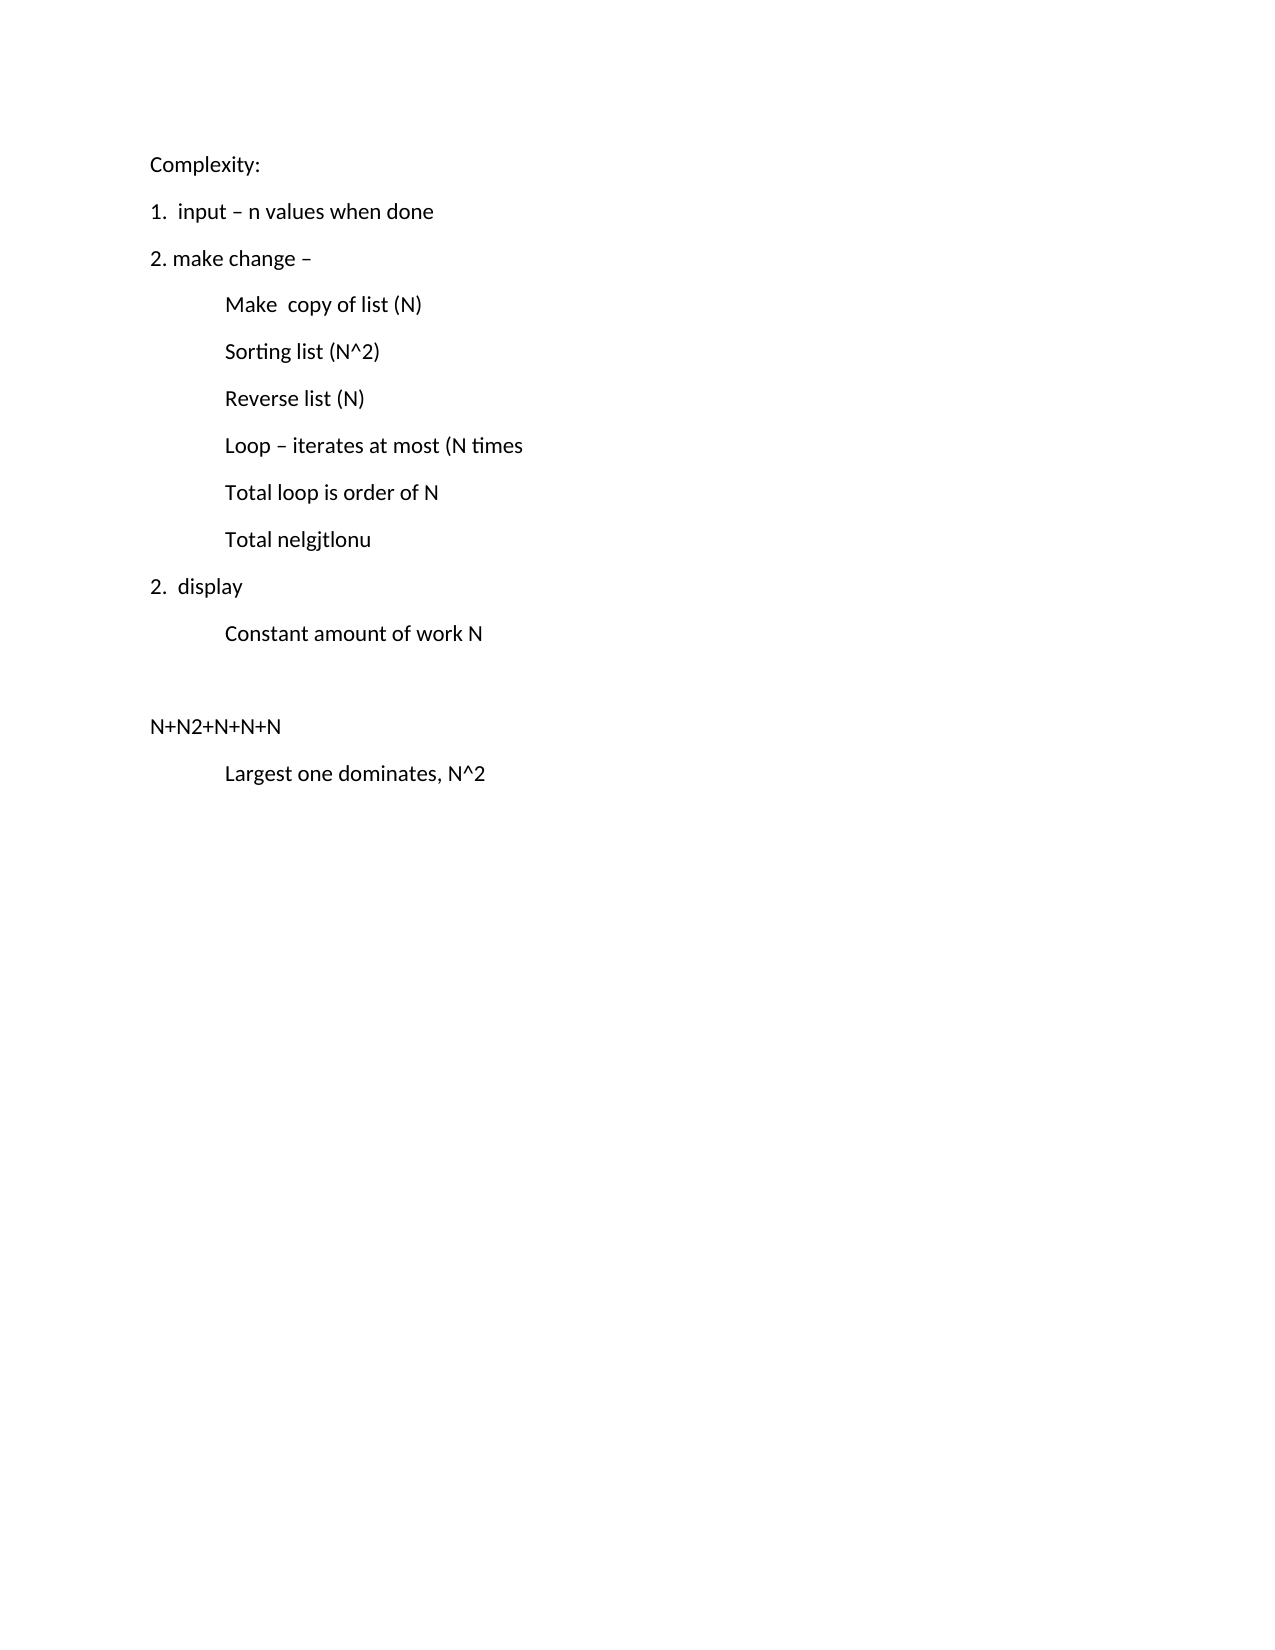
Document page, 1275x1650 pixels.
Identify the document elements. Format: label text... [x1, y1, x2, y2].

text N+N2+N+N+N [150, 712, 1125, 741]
text Make copy of list (N) [150, 291, 1125, 319]
text Total nelgjtlonu [150, 525, 1125, 553]
text Constant amount of work N [150, 619, 1125, 647]
text Sorting list (N^2) [150, 337, 1125, 366]
text Complexity: [150, 150, 1125, 178]
text 1. input – n values when done [150, 197, 1125, 225]
text Reverse list (N) [150, 384, 1125, 412]
text Largest one dominates, N^2 [150, 759, 1125, 787]
text Loop – iterates at most (N times [150, 431, 1125, 459]
text 2. make change – [150, 244, 1125, 272]
text Total loop is order of N [150, 478, 1125, 506]
text 2. display [150, 572, 1125, 600]
